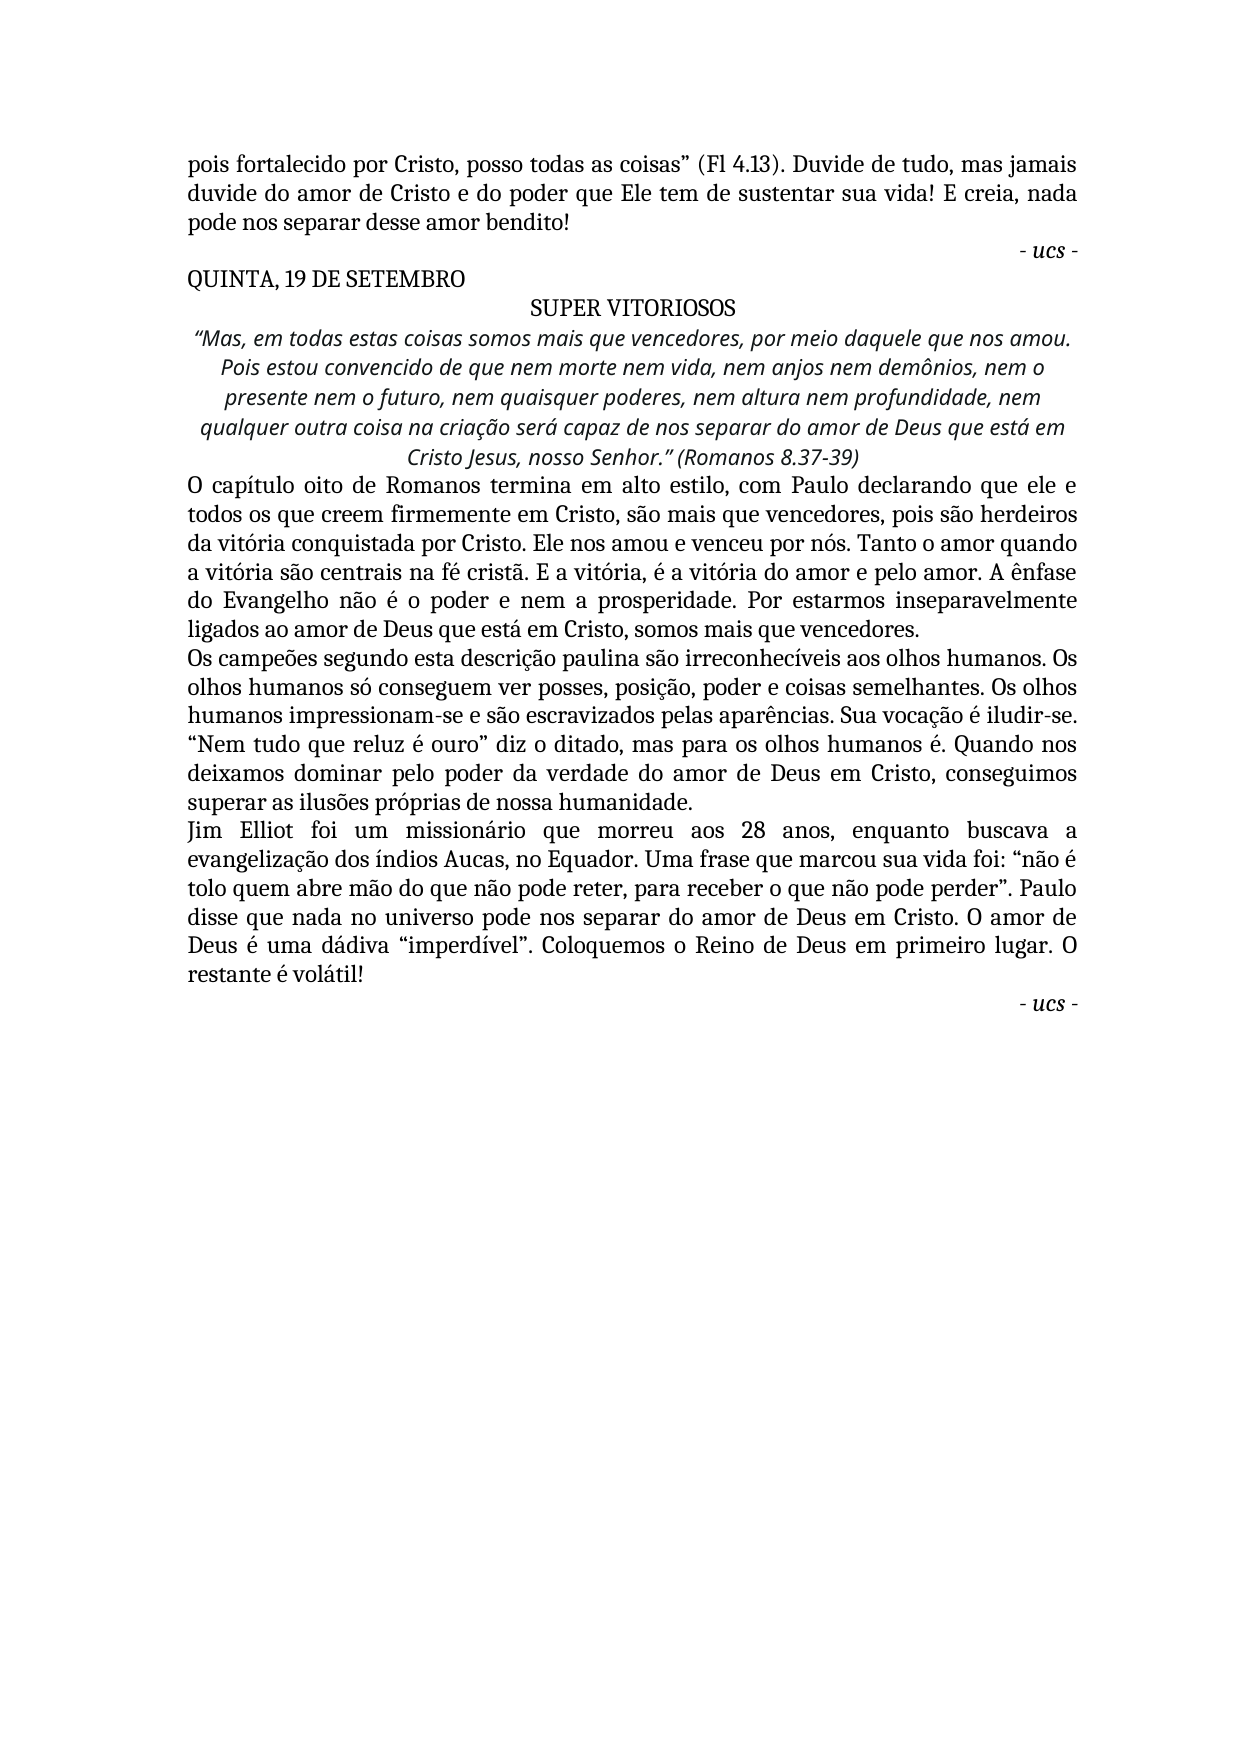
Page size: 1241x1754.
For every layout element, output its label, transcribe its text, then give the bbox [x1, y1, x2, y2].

text SUPER VITORIOSOS [187, 294, 1078, 322]
text Jim Elliot foi um missionário que morreu aos 28 anos, enquanto buscava a evangelização dos índios Aucas, no Equador. Uma frase que marcou sua vida foi: “não é tolo quem abre mão do que não pode reter, para receber o que não pode perder”. Paulo disse que nada no universo pode nos separar do amor de Deus em Cristo. O amor de Deus é uma dádiva “imperdível”. Coloquemos o Reino de Deus em primeiro lugar. O restante é volátil! [187, 816, 1078, 989]
text “Mas, em todas estas coisas somos mais que vencedores, por meio daquele que nos amou. Pois estou convencido de que nem morte nem vida, nem anjos nem demônios, nem o presente nem o futuro, nem quaisquer poderes, nem altura nem profundidade, nem qualquer outra coisa na criação será capaz de nos separar do amor de Deus que está em Cristo Jesus, nosso Senhor.” (Romanos 8.37-39) [187, 322, 1078, 471]
text - ucs - [187, 236, 1078, 265]
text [187, 150, 1078, 236]
text QUINTA, 19 DE SETEMBRO [187, 265, 1078, 294]
text Os campeões segundo esta descrição paulina são irreconhecíveis aos olhos humanos. Os olhos humanos só conseguem ver posses, posição, poder e coisas semelhantes. Os olhos humanos impressionam-se e são escravizados pelas aparências. Sua vocação é iludir-se. “Nem tudo que reluz é ouro” diz o ditado, mas para os olhos humanos é. Quando nos deixamos dominar pelo poder da verdade do amor de Deus em Cristo, conseguimos superar as ilusões próprias de nossa humanidade. [187, 644, 1078, 816]
text - ucs - [187, 989, 1078, 1018]
text O capítulo oito de Romanos termina em alto estilo, com Paulo declarando que ele e todos os que creem firmemente em Cristo, são mais que vencedores, pois são herdeiros da vitória conquistada por Cristo. Ele nos amou e venceu por nós. Tanto o amor quando a vitória são centrais na fé cristã. E a vitória, é a vitória do amor e pelo amor. A ênfase do Evangelho não é o poder e nem a prosperidade. Por estarmos inseparavelmente ligados ao amor de Deus que está em Cristo, somos mais que vencedores. [187, 471, 1078, 644]
